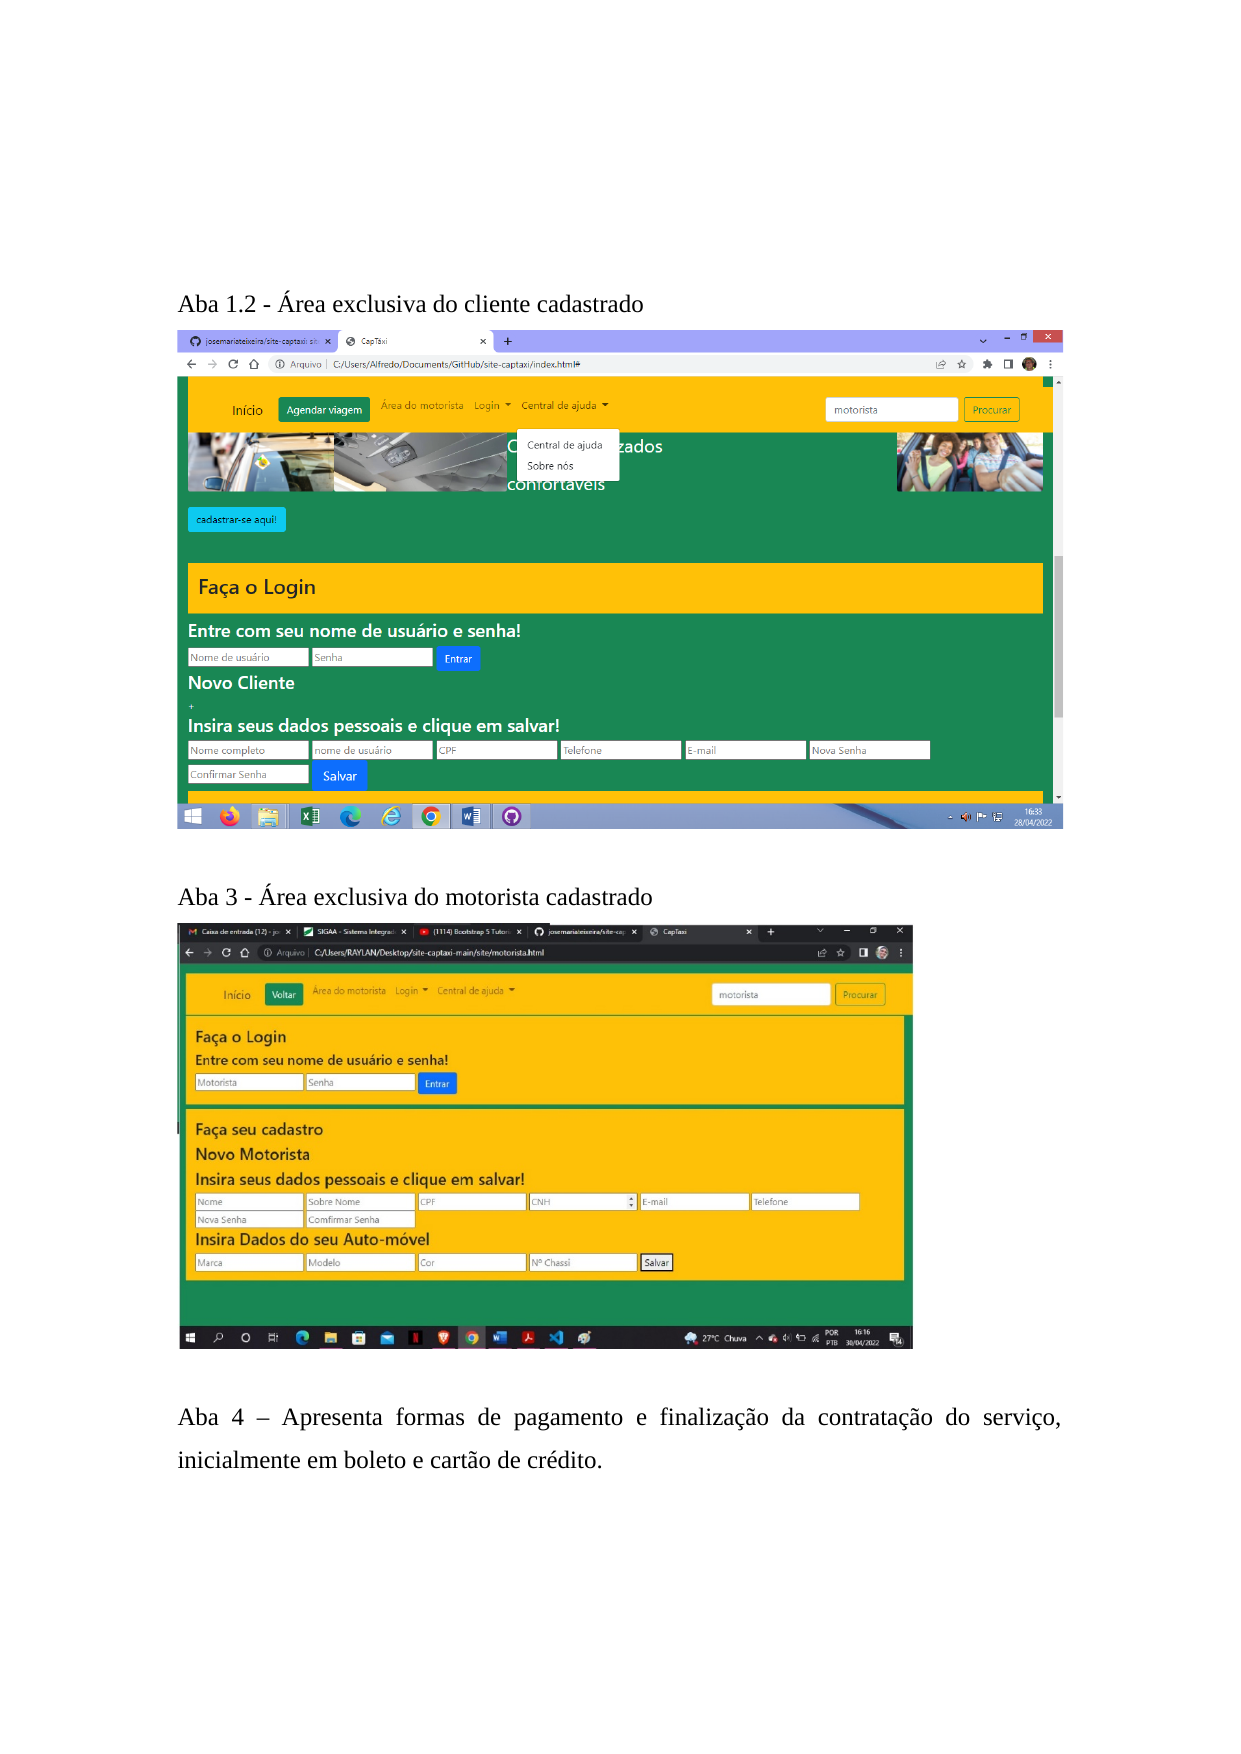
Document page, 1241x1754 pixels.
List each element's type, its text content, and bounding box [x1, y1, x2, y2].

text Aba 1.2 - Área exclusiva do cliente cadastrado [177, 289, 1063, 318]
text Aba 4 – Apresenta formas de pagamento e finalização da contratação do serviço, inicialmente em boleto e cartão de crédito. [177, 1402, 1063, 1474]
text Aba 3 - Área exclusiva do motorista cadastrado [177, 882, 1063, 911]
picture [177, 330, 1064, 829]
picture [177, 923, 915, 1349]
